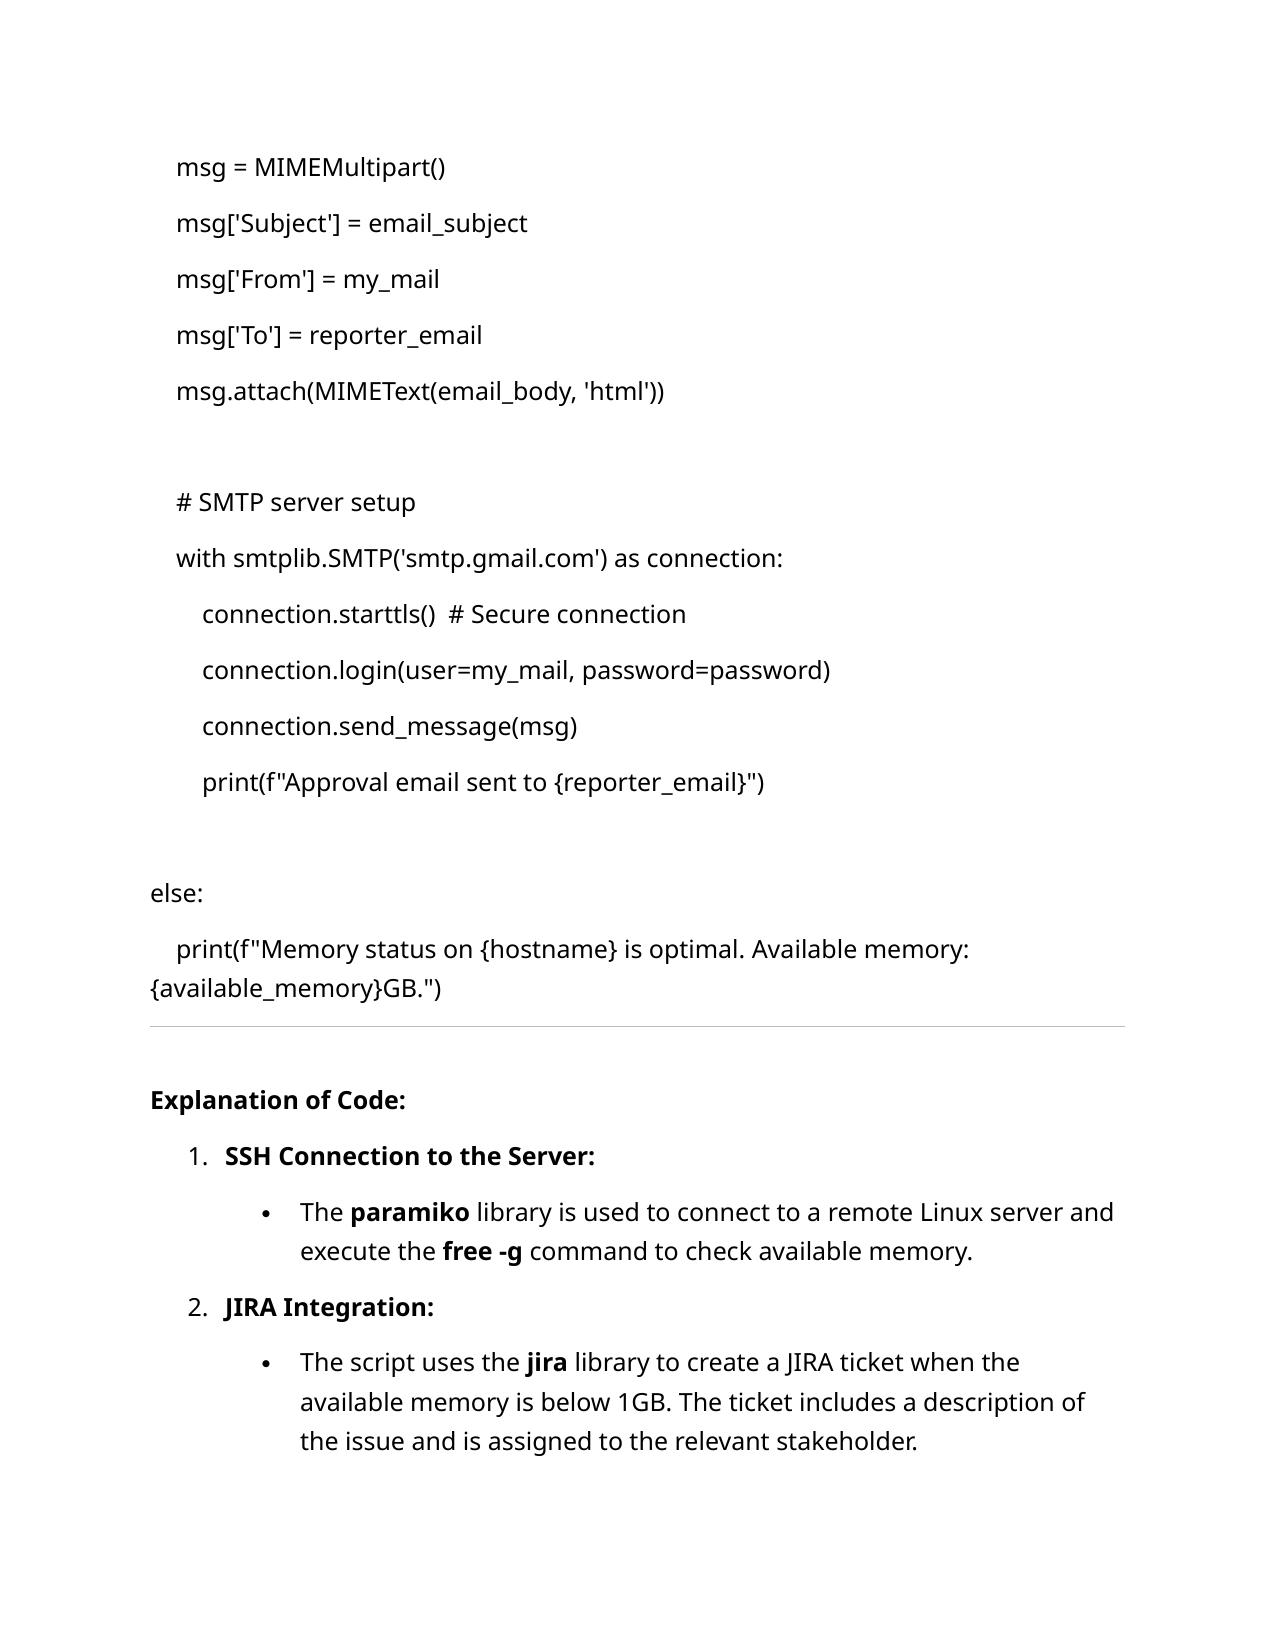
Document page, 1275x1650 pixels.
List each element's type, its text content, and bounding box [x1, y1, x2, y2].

text # SMTP server setup [150, 485, 1125, 519]
text with smtplib.SMTP('smtp.gmail.com') as connection: [150, 541, 1125, 575]
list JIRA Integration: [187, 1289, 1125, 1323]
text msg = MIMEMultipart() [150, 150, 1125, 184]
text else: [150, 876, 1125, 910]
text Explanation of Code: [150, 1082, 1125, 1117]
text msg['To'] = reporter_email [150, 317, 1125, 352]
text msg['Subject'] = email_subject [150, 206, 1125, 240]
text msg['From'] = my_mail [150, 262, 1125, 296]
text connection.login(user=my_mail, password=password) [150, 652, 1125, 687]
text connection.send_message(msg) [150, 708, 1125, 742]
text print(f"Approval email sent to {reporter_email}") [150, 764, 1125, 798]
list SSH Connection to the Server: [187, 1138, 1125, 1172]
list The script uses the jira library to create a JIRA ticket when the available memory is below 1GB. The ticket includes a description of the issue and is assigned to the relevant stakeholder. [262, 1345, 1125, 1457]
list The paramiko library is used to connect to a remote Linux server and execute the free -g command to check available memory. [262, 1194, 1125, 1267]
text print(f"Memory status on {hostname} is optimal. Available memory: {available_memory}GB.") [150, 932, 1125, 1005]
text connection.starttls() # Secure connection [150, 597, 1125, 631]
text msg.attach(MIMEText(email_body, 'html')) [150, 373, 1125, 407]
